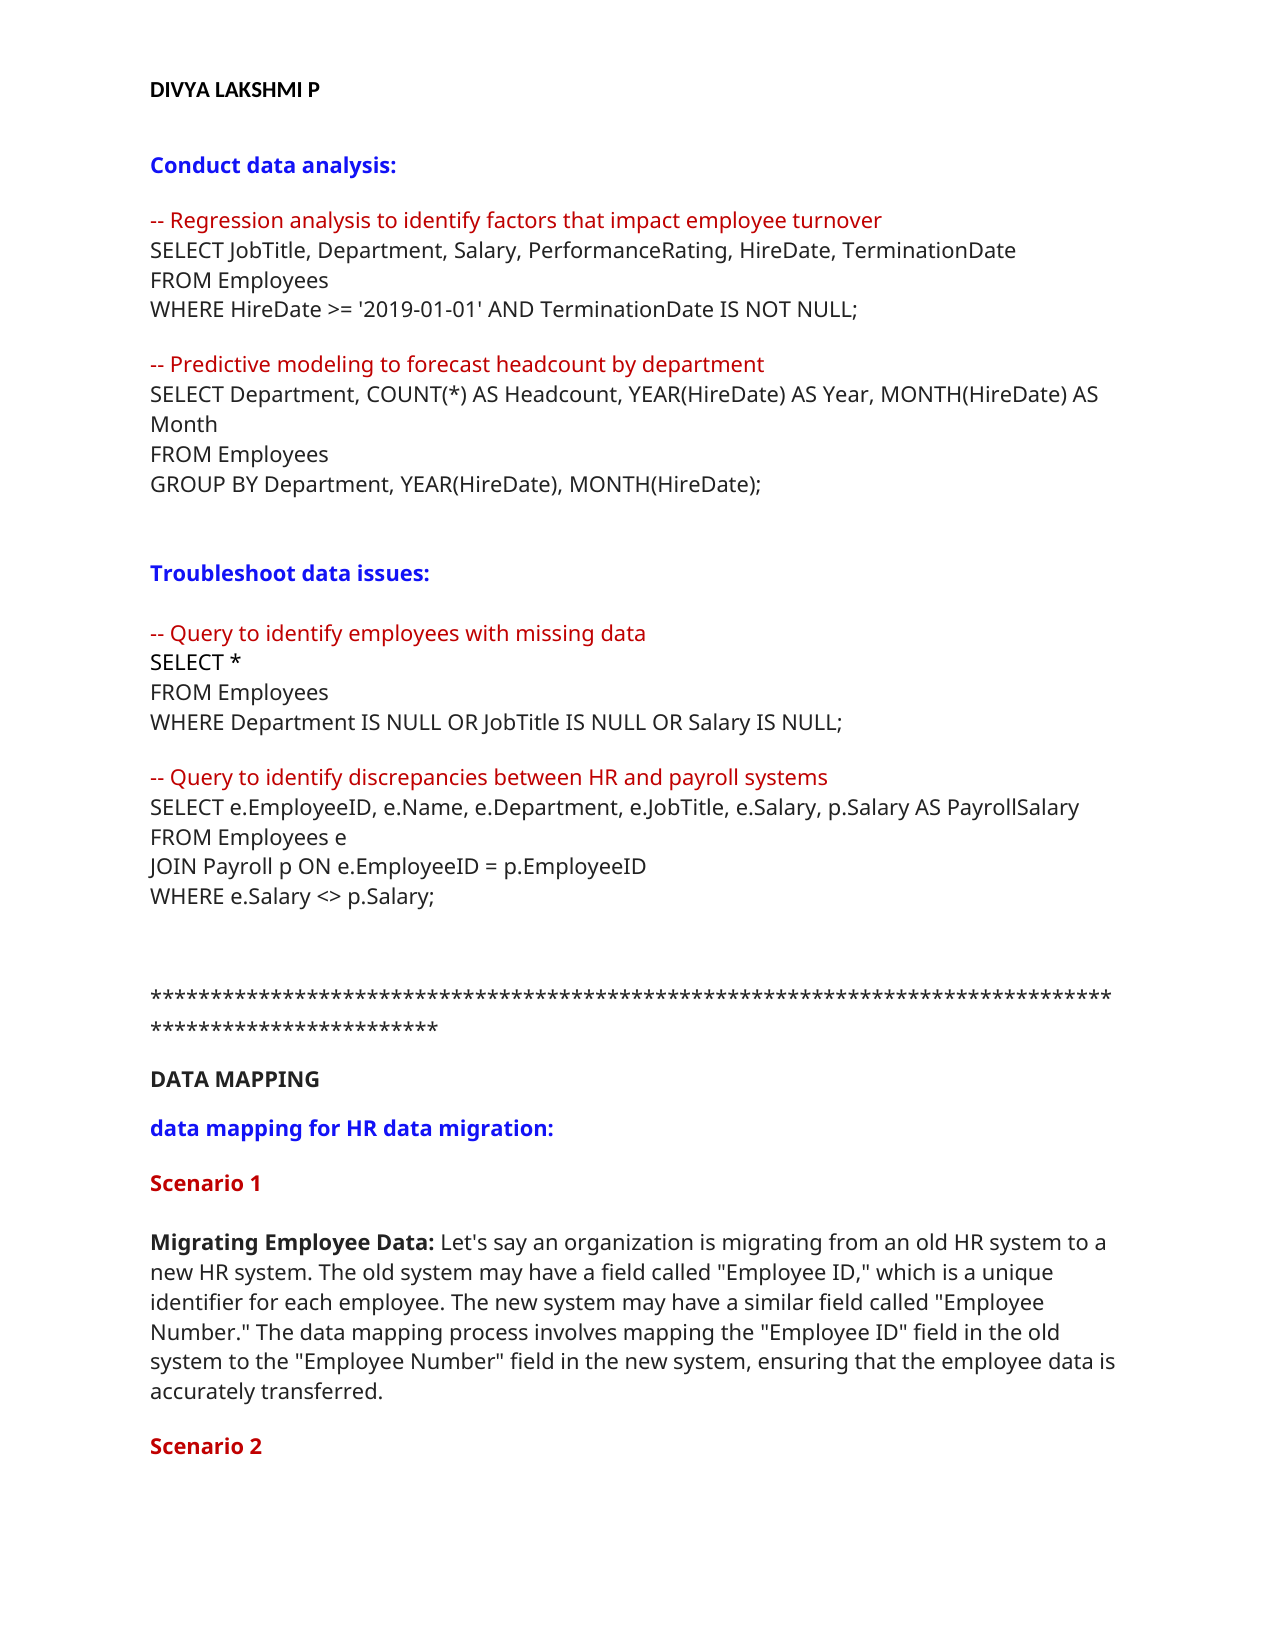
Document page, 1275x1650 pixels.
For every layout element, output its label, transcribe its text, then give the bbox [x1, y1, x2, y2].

text SELECT JobTitle, Department, Salary, PerformanceRating, HireDate, TerminationDate [150, 235, 1125, 264]
text Scenario 2 [150, 1431, 1125, 1461]
text JOIN Payroll p ON e.EmployeeID = p.EmployeeID [150, 851, 1125, 881]
text DATA MAPPING [150, 1064, 1125, 1093]
text -- Regression analysis to identify factors that impact employee turnover [150, 205, 1125, 235]
text -- Query to identify discrepancies between HR and payroll systems [150, 762, 1125, 792]
text -- Query to identify employees with missing data [150, 617, 1125, 647]
text FROM Employees [150, 677, 1125, 707]
text SELECT e.EmployeeID, e.Name, e.Department, e.JobTitle, e.Salary, p.Salary AS PayrollSalary [150, 792, 1125, 821]
text data mapping for HR data migration: [150, 1112, 1125, 1142]
text Troubleshoot data issues: [150, 558, 1125, 588]
text Migrating Employee Data: Let's say an organization is migrating from an old HR system to a new HR system. The old system may have a field called "Employee ID," which is a unique identifier for each employee. The new system may have a similar field called "Employee Number." The data mapping process involves mapping the "Employee ID" field in the old system to the "Employee Number" field in the new system, ensuring that the employee data is accurately transferred. [150, 1227, 1125, 1406]
text WHERE Department IS NULL OR JobTitle IS NULL OR Salary IS NULL; [150, 707, 1125, 737]
text -- Predictive modeling to forecast headcount by department [150, 349, 1125, 379]
text SELECT * [150, 647, 1125, 677]
text SELECT Department, COUNT(*) AS Headcount, YEAR(HireDate) AS Year, MONTH(HireDate) AS Month [150, 379, 1125, 439]
text GROUP BY Department, YEAR(HireDate), MONTH(HireDate); [150, 468, 1125, 498]
text Conduct data analysis: [150, 150, 1125, 180]
text Scenario 1 [150, 1167, 1125, 1197]
text FROM Employees e [150, 821, 1125, 851]
text WHERE HireDate >= '2019-01-01' AND TerminationDate IS NOT NULL; [150, 294, 1125, 324]
text WHERE e.Salary <> p.Salary; [150, 881, 1125, 911]
text ******************************************************************************************************** [150, 983, 1125, 1045]
text FROM Employees [150, 439, 1125, 468]
text FROM Employees [150, 264, 1125, 294]
